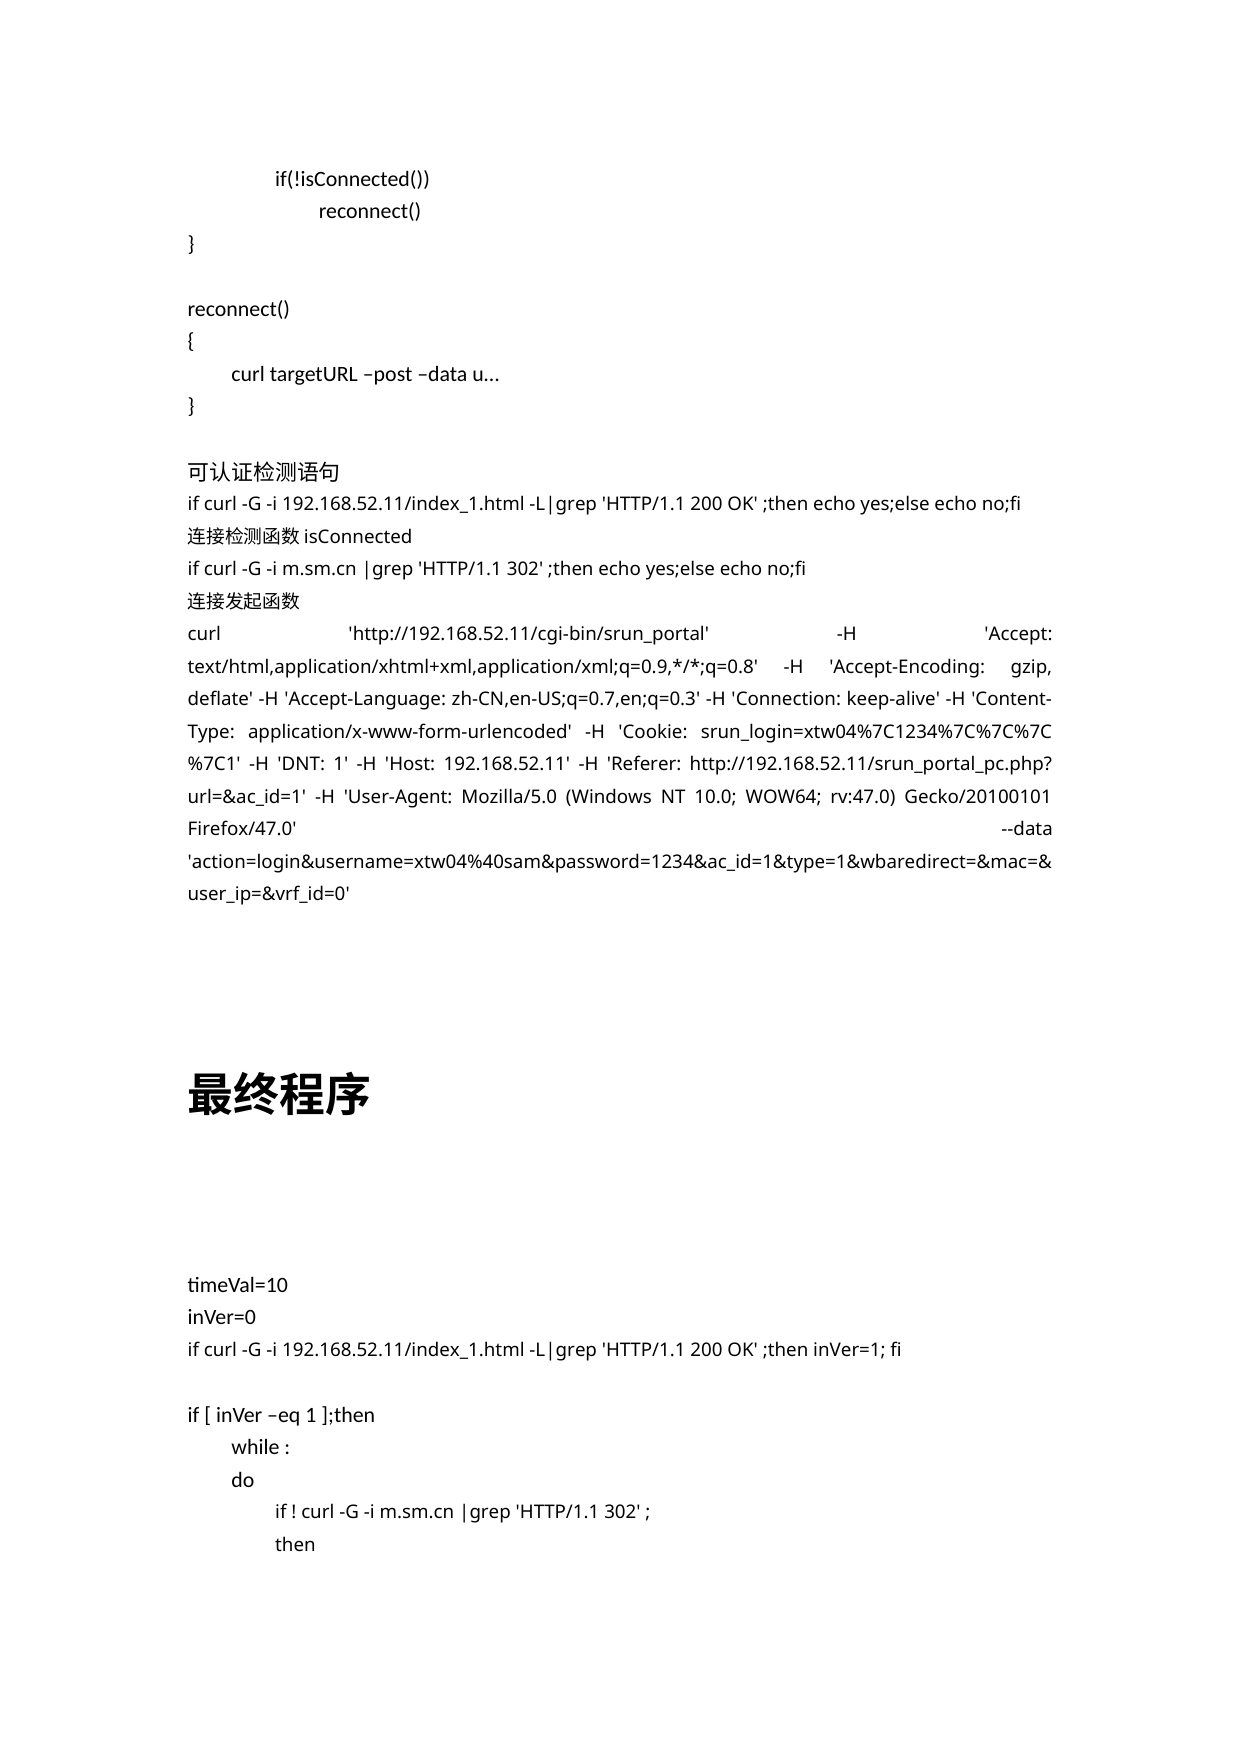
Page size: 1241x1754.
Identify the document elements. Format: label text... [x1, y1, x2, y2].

text if curl -G -i 192.168.52.11/index_1.html -L|grep 'HTTP/1.1 200 OK' ;then echo yes;else echo no;fi [187, 487, 1053, 519]
text if curl -G -i 192.168.52.11/index_1.html -L|grep 'HTTP/1.1 200 OK' ;then inVer=1; fi [187, 1333, 1053, 1365]
text curl 'http://192.168.52.11/cgi-bin/srun_portal' -H 'Accept: text/html,application/xhtml+xml,application/xml;q=0.9,*/*;q=0.8' -H 'Accept-Encoding: gzip, deflate' -H 'Accept-Language: zh-CN,en-US;q=0.7,en;q=0.3' -H 'Connection: keep-alive' -H 'Content-Type: application/x-www-form-urlencoded' -H 'Cookie: srun_login=xtw04%7C1234%7C%7C%7C%7C1' -H 'DNT: 1' -H 'Host: 192.168.52.11' -H 'Referer: http://192.168.52.11/srun_portal_pc.php?url=&ac_id=1' -H 'User-Agent: Mozilla/5.0 (Windows NT 10.0; WOW64; rv:47.0) Gecko/20100101 Firefox/47.0' --data 'action=login&username=xtw04%40sam&password=1234&ac_id=1&type=1&wbaredirect=&mac=&user_ip=&vrf_id=0' [187, 617, 1053, 909]
text if curl -G -i m.sm.cn |grep 'HTTP/1.1 302' ;then echo yes;else echo no;fi [187, 552, 1053, 584]
text while : [187, 1430, 1053, 1463]
text if(!isConnected()) [187, 162, 1053, 194]
text do [187, 1463, 1053, 1495]
text curl targetURL –post –data u… [187, 357, 1053, 389]
text reconnect() [187, 194, 1053, 227]
text inVer=0 [187, 1300, 1053, 1333]
text } [187, 227, 1053, 259]
text if [ inVer –eq 1 ];then [187, 1398, 1053, 1430]
text if ! curl -G -i m.sm.cn |grep 'HTTP/1.1 302' ; [187, 1495, 1053, 1528]
text { [187, 324, 1053, 357]
text then [275, 1528, 1053, 1560]
text timeVal=10 [187, 1268, 1053, 1300]
text } [187, 389, 1053, 422]
subtitle 最终程序 [187, 1042, 1053, 1140]
text reconnect() [187, 292, 1053, 324]
text 连接发起函数 [187, 584, 1053, 617]
text 可认证检测语句 [187, 454, 1053, 487]
text 连接检测函数isConnected [187, 519, 1053, 552]
